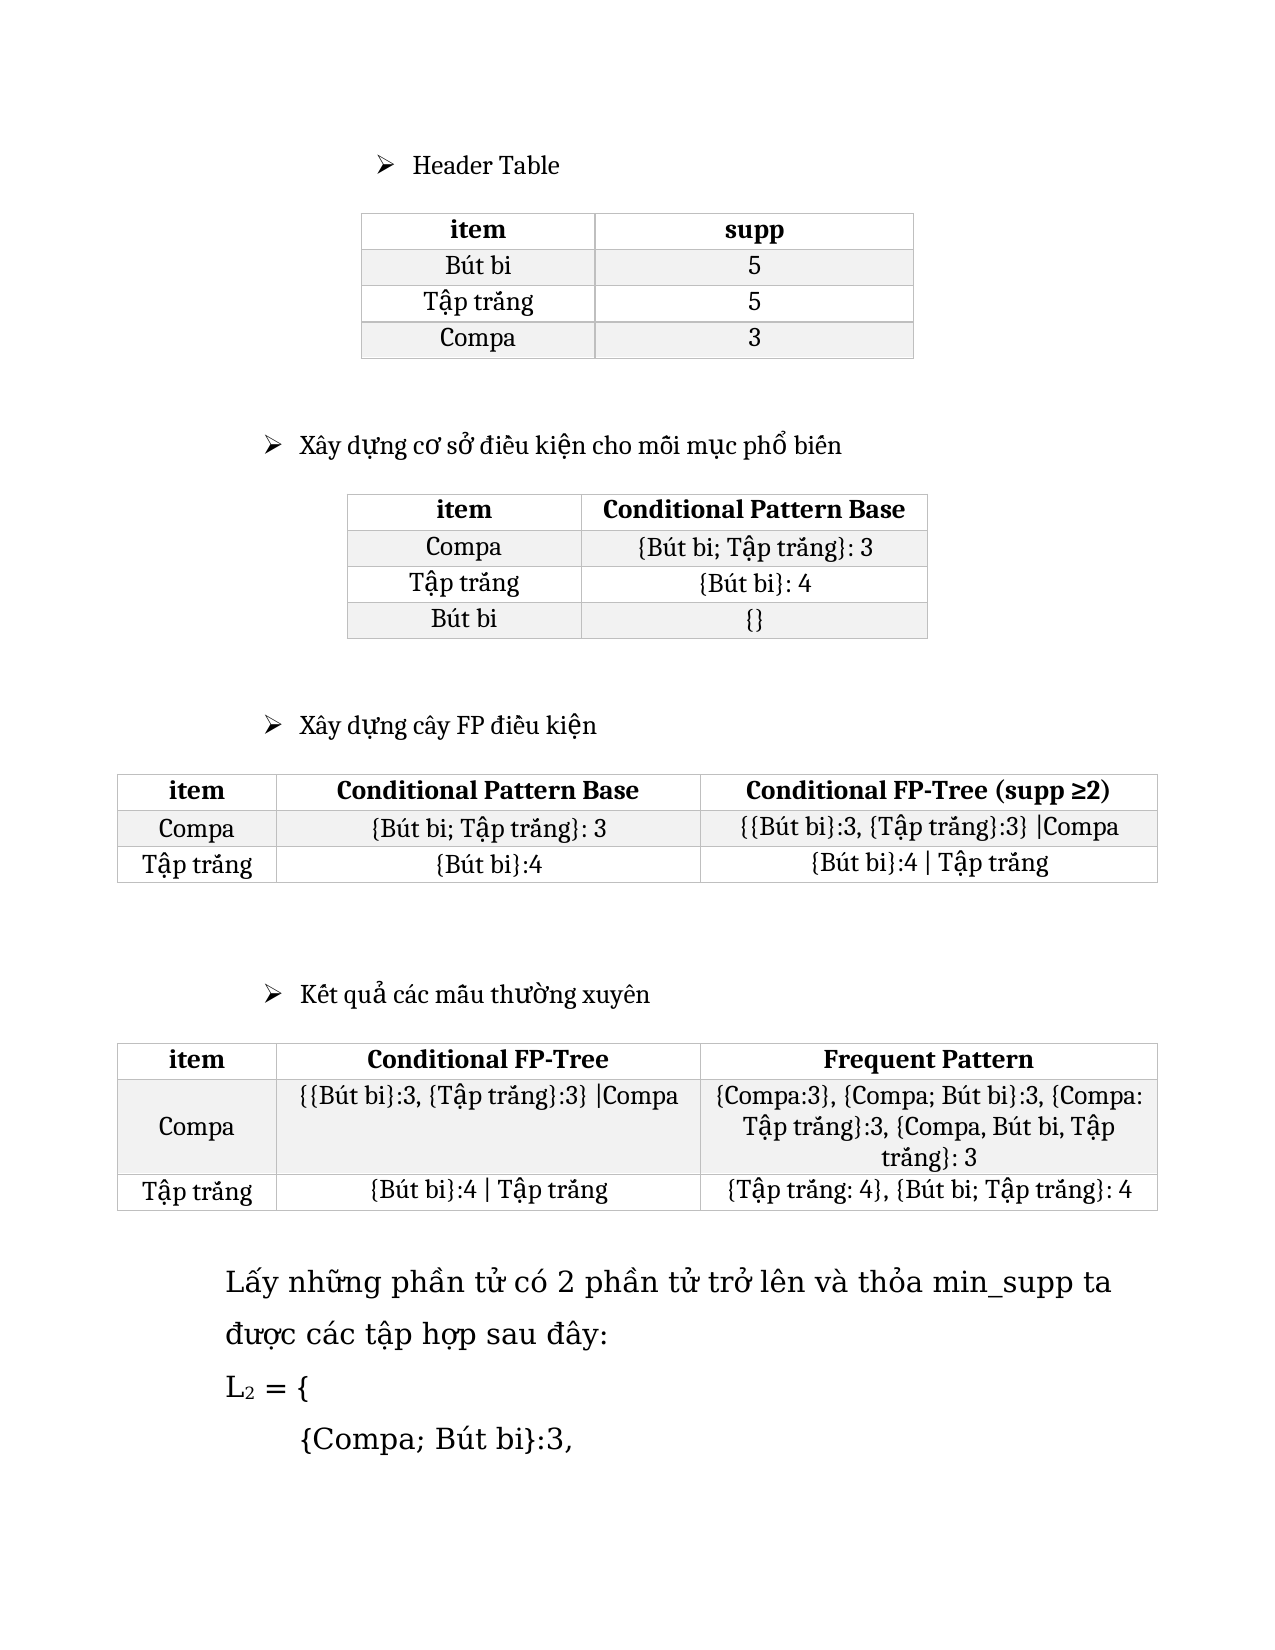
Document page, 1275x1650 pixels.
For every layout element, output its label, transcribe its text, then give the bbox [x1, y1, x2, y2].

table_cell Bút bi [348, 603, 581, 638]
table_header supp [596, 214, 913, 249]
table_header item [118, 1044, 276, 1079]
table_cell Compa [118, 811, 276, 846]
table_cell Tập trắng [362, 286, 594, 321]
table_cell Bút bi [362, 250, 594, 285]
list Lấy những phần tử có 2 phần tử trở lên và thỏa min_supp ta được các tập hợp sau đây: [225, 1263, 1125, 1351]
table_cell 5 [596, 286, 913, 321]
table_cell {{Bút bi}:3, {Tập trắng}:3} |Compa [701, 811, 1157, 846]
table_cell Tập trắng [348, 567, 581, 602]
table_cell {Bút bi}:4 | Tập trắng [277, 1175, 700, 1209]
table_cell {} [582, 603, 927, 638]
table_cell Compa [362, 323, 594, 357]
table_cell {Tập trắng: 4}, {Bút bi; Tập trắng}: 4 [701, 1175, 1157, 1209]
table_cell 5 [596, 250, 913, 285]
table_cell {Bút bi; Tập trắng}: 3 [582, 531, 927, 566]
table_cell 3 [596, 323, 913, 357]
table_cell {Bút bi}: 4 [582, 567, 927, 602]
table_cell {Bút bi; Tập trắng}: 3 [277, 811, 700, 846]
table_cell Tập trắng [118, 1175, 276, 1209]
list {Compa; Bút bi}:3, [300, 1421, 1125, 1456]
list L2 = { [225, 1368, 1125, 1403]
table_header item [362, 214, 594, 249]
table_header Conditional FP-Tree (supp ≥2) [701, 775, 1157, 810]
list Header Table [375, 150, 1125, 181]
table_header Conditional Pattern Base [582, 495, 927, 529]
table_cell {Bút bi}:4 [277, 847, 700, 882]
table_cell {{Bút bi}:3, {Tập trắng}:3} |Compa [277, 1080, 700, 1173]
list Kết quả các mẫu thường xuyên [262, 979, 1125, 1011]
table_header Conditional FP-Tree [277, 1044, 700, 1079]
list Xây dựng cơ sở điều kiện cho mỗi mục phổ biến [262, 430, 1125, 461]
table_header item [348, 495, 581, 529]
table_cell Tập trắng [118, 847, 276, 882]
table_cell Compa [118, 1080, 276, 1173]
table_cell Compa [348, 531, 581, 566]
table_cell {Compa:3}, {Compa; Bút bi}:3, {Compa: Tập trắng}:3, {Compa, Bút bi, Tập trắng}: 3 [701, 1080, 1157, 1173]
table_header item [118, 775, 276, 810]
table_cell {Bút bi}:4 | Tập trắng [701, 847, 1157, 882]
table_header Conditional Pattern Base [277, 775, 700, 810]
list Xây dựng cây FP điều kiện [262, 710, 1125, 742]
table_header Frequent Pattern [701, 1044, 1157, 1079]
